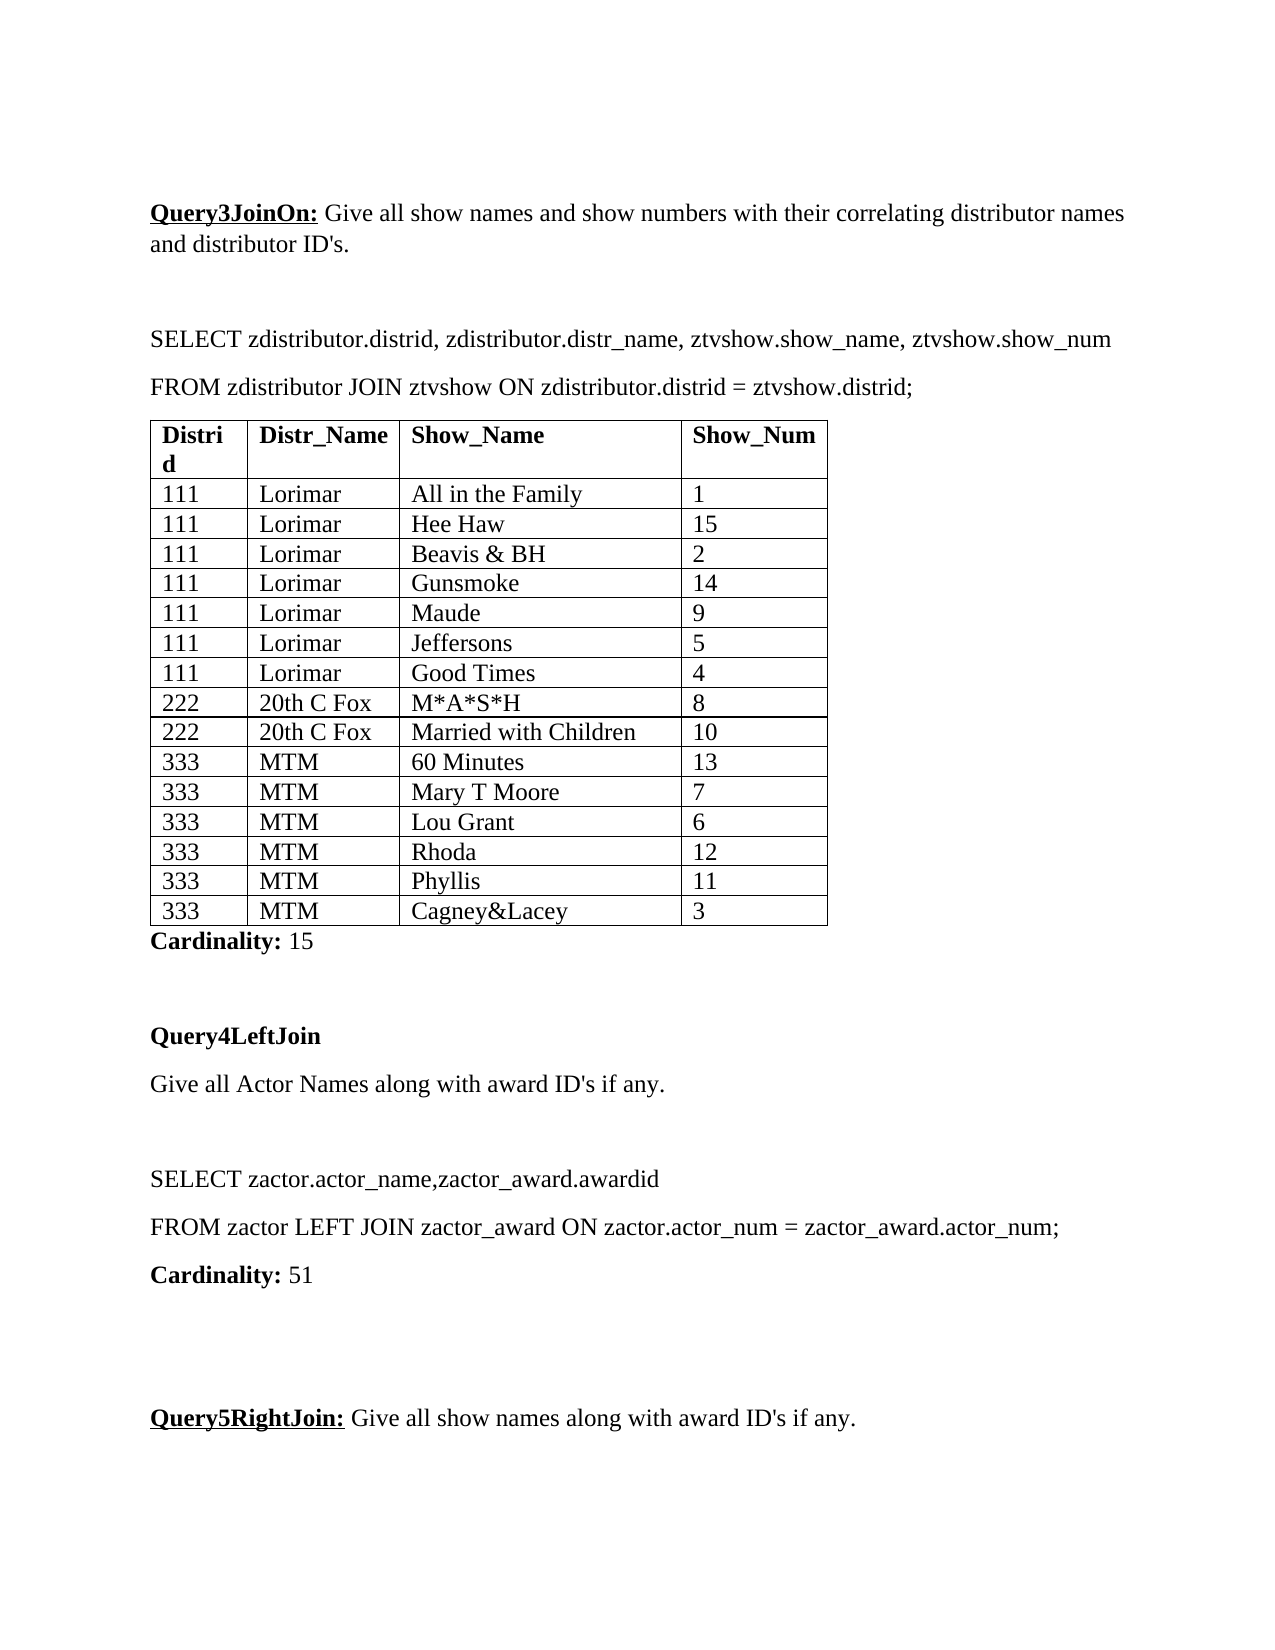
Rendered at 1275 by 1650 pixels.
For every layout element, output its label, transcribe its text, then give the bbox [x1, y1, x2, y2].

table_cell Good Times [400, 658, 681, 687]
table_cell MTM [248, 866, 399, 895]
table_cell 15 [682, 509, 827, 538]
text Cardinality: 15 [150, 926, 1125, 955]
table_cell Jeffersons [400, 628, 681, 657]
table_cell Hee Haw [400, 509, 681, 538]
text SELECT zactor.actor_name,zactor_award.awardid [150, 1164, 1125, 1193]
table_cell MTM [248, 896, 399, 925]
table_cell 333 [151, 807, 247, 836]
table_cell 333 [151, 866, 247, 895]
text FROM zactor LEFT JOIN zactor_award ON zactor.actor_num = zactor_award.actor_num; [150, 1212, 1125, 1241]
table_cell 60 Minutes [400, 747, 681, 776]
table_cell 333 [151, 896, 247, 925]
table_cell Lorimar [248, 509, 399, 538]
table_cell Lorimar [248, 628, 399, 657]
table_cell Mary T Moore [400, 777, 681, 806]
text Query3JoinOn: Give all show names and show numbers with their correlating distributor names and distributor ID's. [150, 198, 1125, 257]
table_cell 333 [151, 777, 247, 806]
table_cell 3 [682, 896, 827, 925]
table_cell Maude [400, 598, 681, 627]
table_cell MTM [248, 837, 399, 865]
table_cell 20th C Fox [248, 688, 399, 716]
table_cell 10 [682, 718, 827, 746]
table_cell Beavis & BH [400, 539, 681, 567]
table_cell 7 [682, 777, 827, 806]
table_cell Married with Children [400, 718, 681, 746]
table_cell Lorimar [248, 569, 399, 597]
text FROM zdistributor JOIN ztvshow ON zdistributor.distrid = ztvshow.distrid; [150, 372, 1125, 401]
table_cell All in the Family [400, 479, 681, 508]
table_cell Lorimar [248, 479, 399, 508]
table_cell M*A*S*H [400, 688, 681, 716]
table_cell 333 [151, 837, 247, 865]
table_cell 8 [682, 688, 827, 716]
table_cell 111 [151, 539, 247, 567]
table_header Distrid [151, 421, 247, 478]
table_cell Lorimar [248, 598, 399, 627]
text Cardinality: 51 [150, 1260, 1125, 1289]
table_cell 333 [151, 747, 247, 776]
table_cell Phyllis [400, 866, 681, 895]
table_cell Lorimar [248, 539, 399, 567]
table_cell Lorimar [248, 658, 399, 687]
table_cell 1 [682, 479, 827, 508]
table_cell 13 [682, 747, 827, 776]
table_cell 9 [682, 598, 827, 627]
table_cell 5 [682, 628, 827, 657]
table_cell 111 [151, 479, 247, 508]
table_cell 111 [151, 509, 247, 538]
table_cell MTM [248, 747, 399, 776]
table_cell 12 [682, 837, 827, 865]
text Query5RightJoin: Give all show names along with award ID's if any. [150, 1403, 1125, 1432]
table_cell 6 [682, 807, 827, 836]
table_cell 111 [151, 628, 247, 657]
table_cell 111 [151, 658, 247, 687]
table_cell Lou Grant [400, 807, 681, 836]
table_cell 222 [151, 718, 247, 746]
table_cell 11 [682, 866, 827, 895]
table_cell Gunsmoke [400, 569, 681, 597]
table_cell MTM [248, 807, 399, 836]
table_cell Cagney&Lacey [400, 896, 681, 925]
table_header Show_Name [400, 421, 681, 478]
table_cell 2 [682, 539, 827, 567]
table_cell Rhoda [400, 837, 681, 865]
table_header Show_Num [682, 421, 827, 478]
table_cell MTM [248, 777, 399, 806]
table_cell 111 [151, 598, 247, 627]
text SELECT zdistributor.distrid, zdistributor.distr_name, ztvshow.show_name, ztvshow.show_num [150, 324, 1125, 353]
table_cell 222 [151, 688, 247, 716]
table_cell 4 [682, 658, 827, 687]
table_cell 111 [151, 569, 247, 597]
text Query4LeftJoin [150, 1021, 1125, 1050]
table_cell 14 [682, 569, 827, 597]
table_cell 20th C Fox [248, 718, 399, 746]
text Give all Actor Names along with award ID's if any. [150, 1069, 1125, 1098]
table_header Distr_Name [248, 421, 399, 478]
